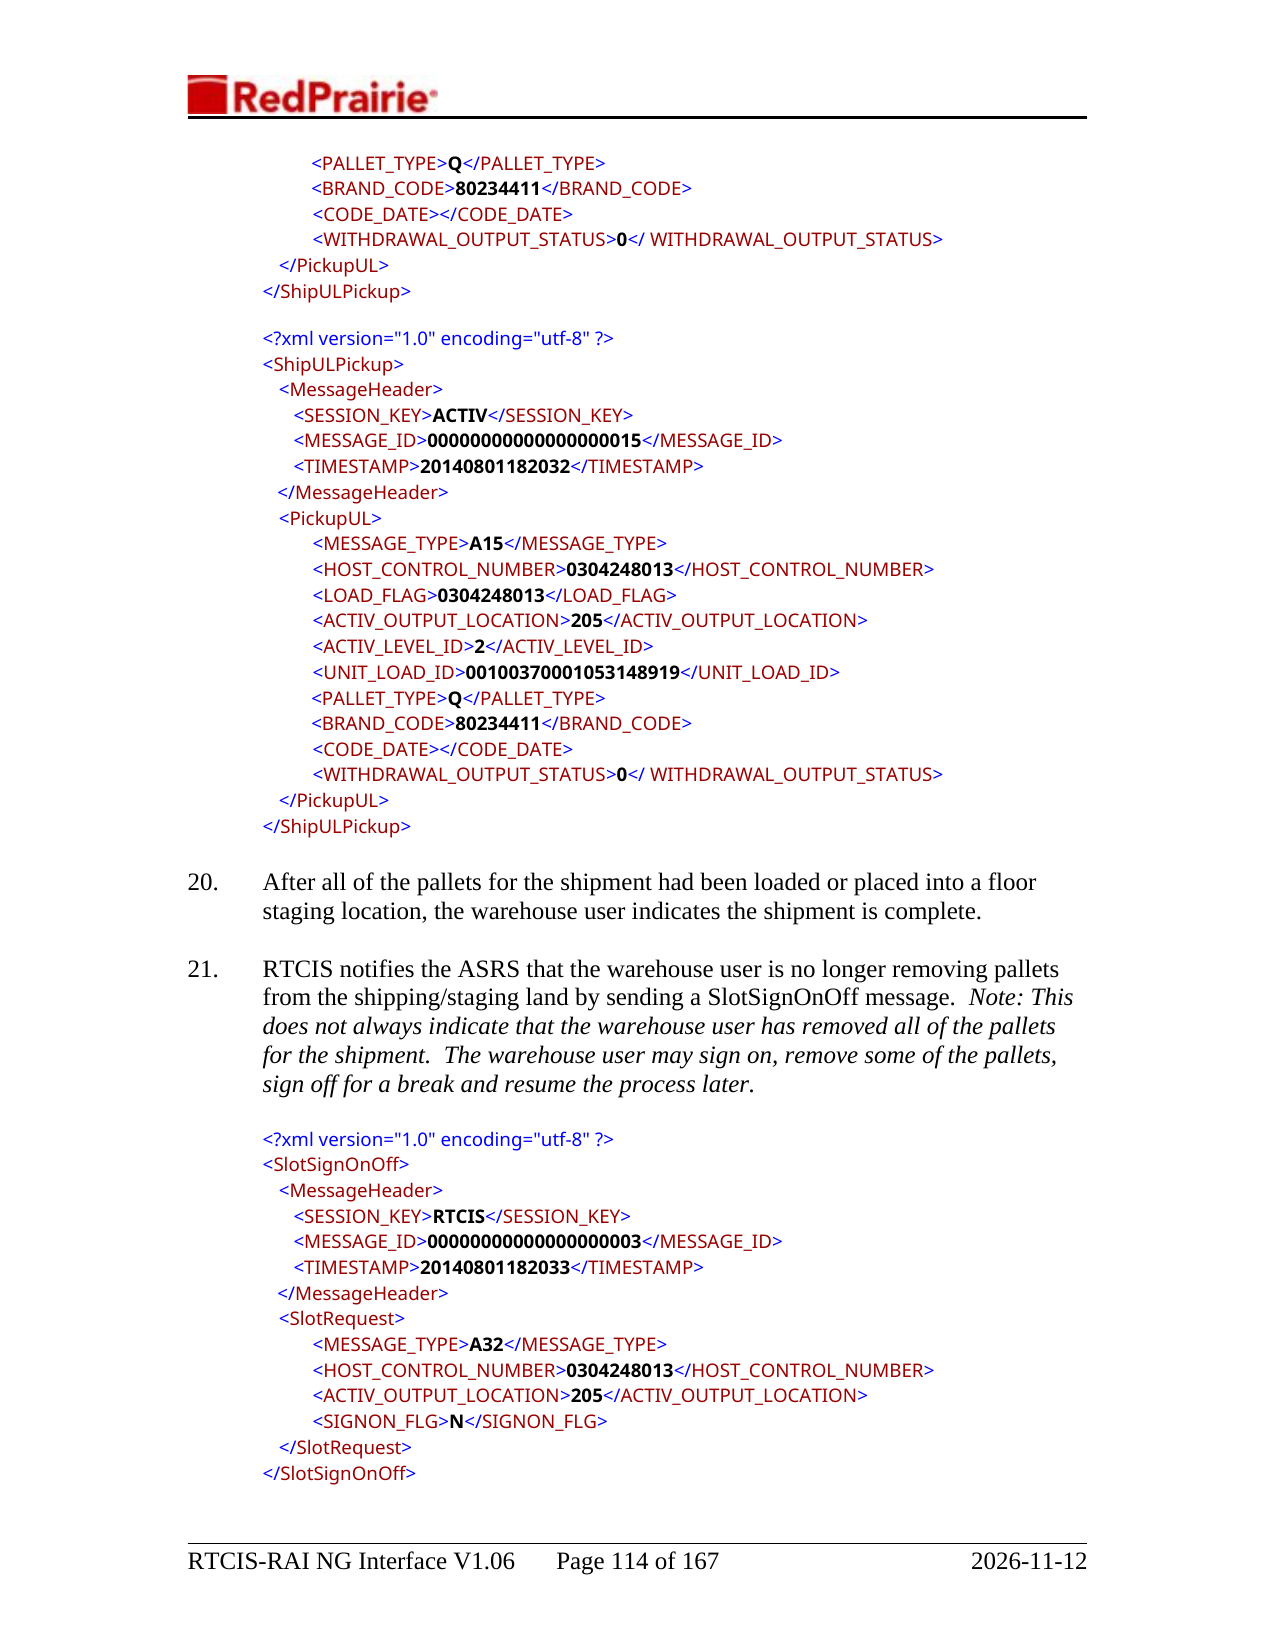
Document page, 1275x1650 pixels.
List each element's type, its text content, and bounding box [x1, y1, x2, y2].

text <ACTIV_LEVEL_ID>2</ACTIV_LEVEL_ID> [262, 633, 1087, 659]
text </PickupUL> [262, 252, 1087, 278]
text </SlotSignOnOff> [262, 1460, 1087, 1486]
text <?xml version="1.0" encoding="utf-8" ?> [262, 325, 1087, 351]
text </ShipULPickup> [262, 278, 1087, 304]
text <UNIT_LOAD_ID>00100370001053148919</UNIT_LOAD_ID> [262, 659, 1087, 685]
text <HOST_CONTROL_NUMBER>0304248013</HOST_CONTROL_NUMBER> [262, 1357, 1087, 1383]
text <BRAND_CODE>80234411</BRAND_CODE> [262, 176, 1087, 201]
text <ACTIV_OUTPUT_LOCATION>205</ACTIV_OUTPUT_LOCATION> [262, 608, 1087, 633]
text </ShipULPickup> [262, 813, 1087, 839]
text <WITHDRAWAL_OUTPUT_STATUS>0</ WITHDRAWAL_OUTPUT_STATUS> [262, 227, 1087, 252]
text <MESSAGE_TYPE>A32</MESSAGE_TYPE> [262, 1331, 1087, 1357]
list RTCIS notifies the ASRS that the warehouse user is no longer removing pallets from the shipping/staging land by sending a SlotSignOnOff message. Note: This does not always indicate that the warehouse user has removed all of the pallets for the shipment. The warehouse user may sign on, remove some of the pallets, sign off for a break and resume the process later. [187, 954, 1087, 1097]
text <MessageHeader> [262, 376, 1087, 402]
text <CODE_DATE></CODE_DATE> [262, 736, 1087, 762]
text <PALLET_TYPE>Q</PALLET_TYPE> [262, 150, 1087, 176]
text <TIMESTAMP>20140801182033</TIMESTAMP> [262, 1254, 1087, 1280]
text <BRAND_CODE>80234411</BRAND_CODE> [262, 710, 1087, 736]
text <MESSAGE_ID>00000000000000000015</MESSAGE_ID> [262, 428, 1087, 453]
text <SESSION_KEY>RTCIS</SESSION_KEY> [262, 1203, 1087, 1229]
text </MessageHeader> [262, 479, 1087, 505]
text <SlotSignOnOff> [187, 1152, 1087, 1177]
picture [187, 75, 438, 114]
text <TIMESTAMP>20140801182032</TIMESTAMP> [262, 453, 1087, 479]
text <?xml version="1.0" encoding="utf-8" ?> [262, 1126, 1087, 1152]
text </SlotRequest> [262, 1434, 1087, 1460]
text <HOST_CONTROL_NUMBER>0304248013</HOST_CONTROL_NUMBER> [262, 556, 1087, 582]
text <PALLET_TYPE>Q</PALLET_TYPE> [262, 685, 1087, 710]
text <PickupUL> [262, 505, 1087, 531]
text <ACTIV_OUTPUT_LOCATION>205</ACTIV_OUTPUT_LOCATION> [262, 1383, 1087, 1408]
text <CODE_DATE></CODE_DATE> [262, 201, 1087, 227]
text <WITHDRAWAL_OUTPUT_STATUS>0</ WITHDRAWAL_OUTPUT_STATUS> [262, 762, 1087, 787]
text </PickupUL> [262, 787, 1087, 813]
text <SlotRequest> [262, 1306, 1087, 1331]
text <MessageHeader> [262, 1177, 1087, 1203]
text <LOAD_FLAG>0304248013</LOAD_FLAG> [262, 582, 1087, 608]
text <ShipULPickup> [187, 351, 1087, 376]
text </MessageHeader> [262, 1280, 1087, 1306]
list After all of the pallets for the shipment had been loaded or placed into a floor staging location, the warehouse user indicates the shipment is complete. [187, 867, 1087, 925]
text <SIGNON_FLG>N</SIGNON_FLG> [262, 1408, 1087, 1434]
text <SESSION_KEY>ACTIV</SESSION_KEY> [262, 402, 1087, 428]
text <MESSAGE_TYPE>A15</MESSAGE_TYPE> [262, 531, 1087, 556]
text <MESSAGE_ID>00000000000000000003</MESSAGE_ID> [262, 1229, 1087, 1254]
